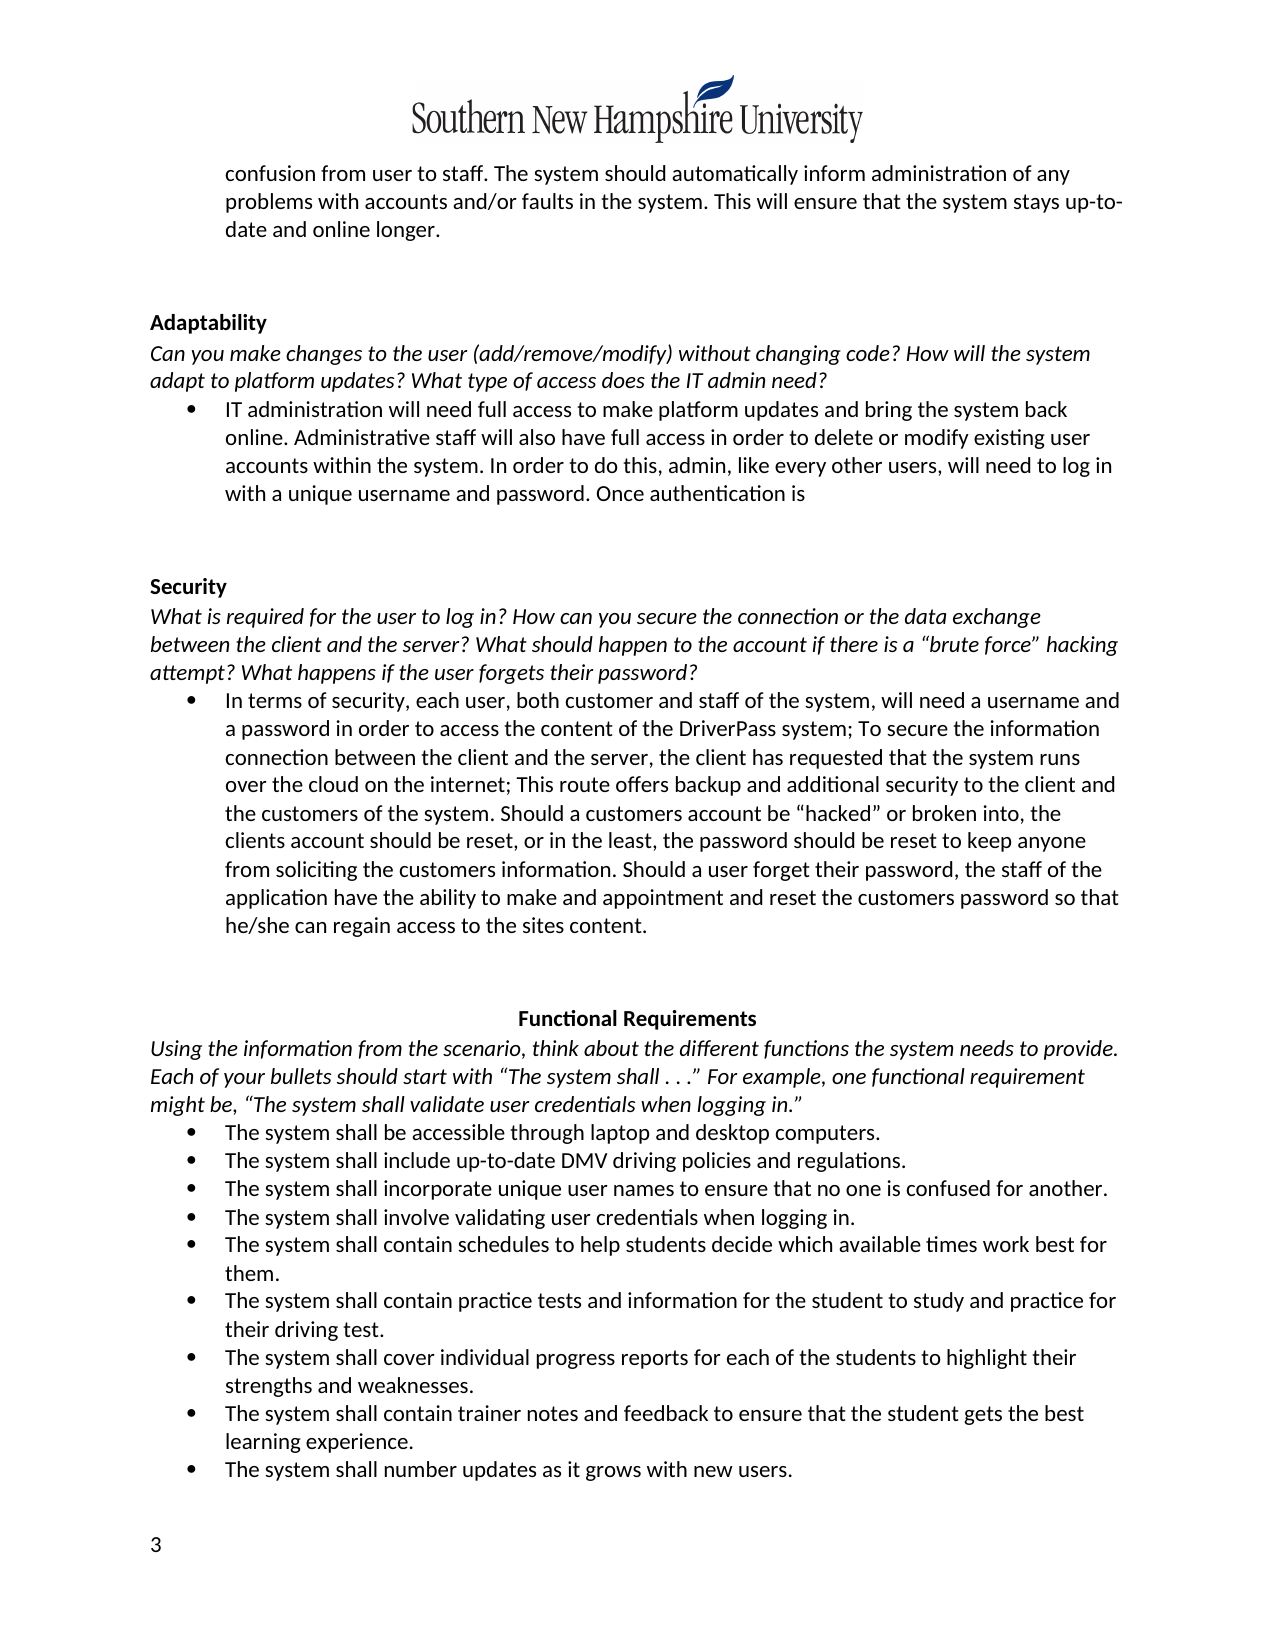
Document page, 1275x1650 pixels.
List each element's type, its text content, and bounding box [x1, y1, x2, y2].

list IT administration will need full access to make platform updates and bring the system back online. Administrative staff will also have full access in order to delete or modify existing user accounts within the system. In order to do this, admin, like every other users, will need to log in with a unique username and password. Once authentication is [187, 395, 1125, 507]
subtitle Functional Requirements [150, 1004, 1125, 1032]
list In terms of security, each user, both customer and staff of the system, will need a username and a password in order to access the content of the DriverPass system; To secure the information connection between the client and the server, the client has requested that the system runs over the cloud on the internet; This route offers backup and additional security to the client and the customers of the system. Should a customers account be “hacked” or broken into, the clients account should be reset, or in the least, the password should be reset to keep anyone from soliciting the customers information. Should a user forget their password, the staff of the application have the ability to make and appointment and reset the customers password so that he/she can regain access to the sites content. [187, 687, 1125, 939]
list The system shall involve validating user credentials when logging in. [187, 1203, 1125, 1231]
list The system shall cover individual progress reports for each of the students to highlight their strengths and weaknesses. [187, 1343, 1125, 1399]
text Using the information from the scenario, think about the different functions the system needs to provide. Each of your bullets should start with “The system shall . . .” For example, one functional requirement might be, “The system shall validate user credentials when logging in.” [150, 1034, 1125, 1118]
text What is required for the user to log in? How can you secure the connection or the data exchange between the client and the server? What should happen to the account if there is a “brute force” hacking attempt? What happens if the user forgets their password? [150, 602, 1125, 687]
list The system shall include up-to-date DMV driving policies and regulations. [187, 1147, 1125, 1174]
list The system shall number updates as it grows with new users. [187, 1455, 1125, 1483]
subtitle Adaptability [150, 308, 1125, 336]
list The system shall contain schedules to help students decide which available times work best for them. [187, 1231, 1125, 1287]
list The system shall incorporate unique user names to ensure that no one is confused for another. [187, 1174, 1125, 1203]
text Can you make changes to the user (add/remove/modify) without changing code? How will the system adapt to platform updates? What type of access does the IT admin need? [150, 339, 1125, 395]
picture [412, 75, 863, 143]
list The system shall be accessible through laptop and desktop computers. [187, 1118, 1125, 1147]
list The system shall contain trainer notes and feedback to ensure that the student gets the best learning experience. [187, 1399, 1125, 1455]
list The system shall contain practice tests and information for the student to study and practice for their driving test. [187, 1287, 1125, 1343]
subtitle Security [150, 572, 1125, 600]
